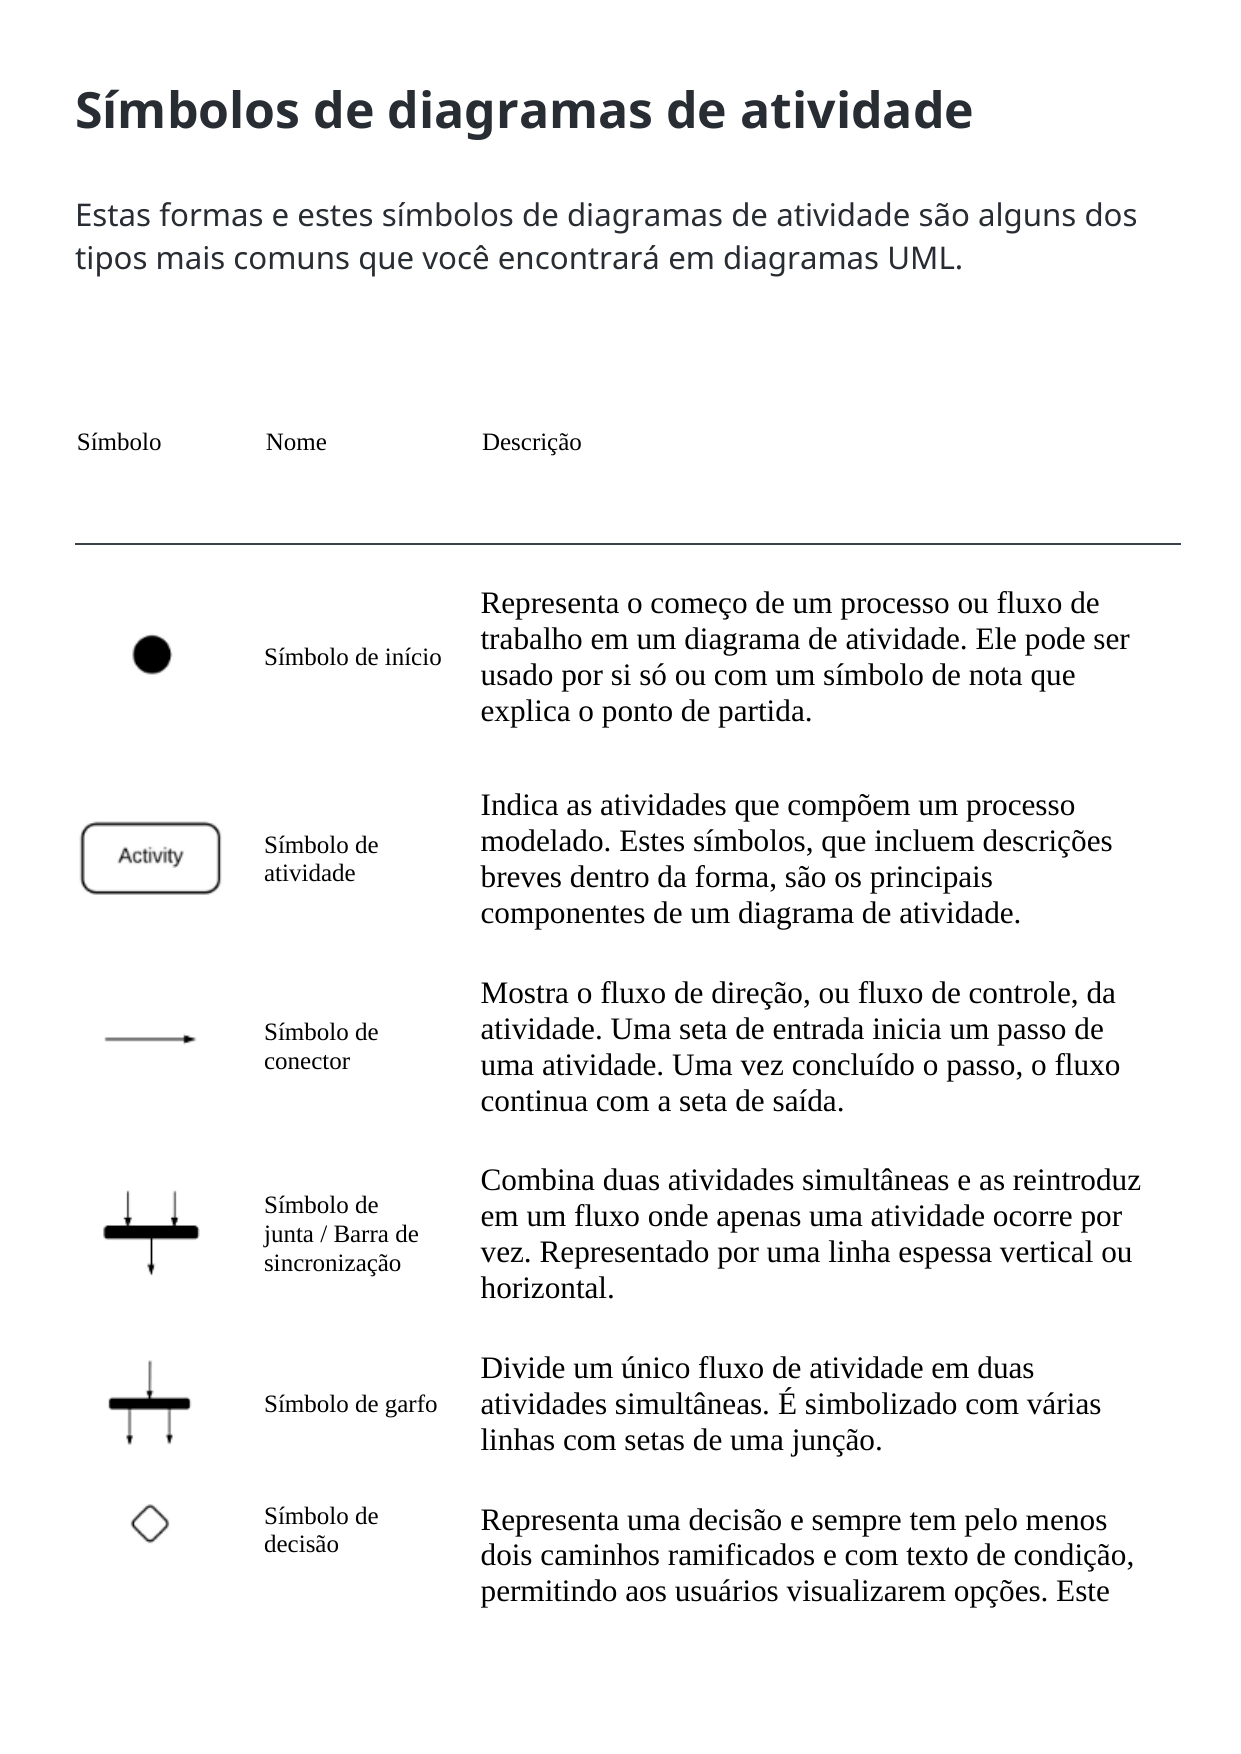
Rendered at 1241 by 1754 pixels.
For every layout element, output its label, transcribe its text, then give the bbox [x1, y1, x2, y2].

picture [125, 1500, 177, 1548]
table_cell Representa o começo de um processo ou fluxo de trabalho em um diagrama de atividade. Ele pode ser usado por si só ou com um símbolo de nota que explica o ponto de partida. [480, 545, 1181, 780]
table_cell [75, 1495, 264, 1646]
table_cell Indica as atividades que compõem um processo modelado. Estes símbolos, que incluem descrições breves dentro da forma, são os principais componentes de um diagrama de atividade. [480, 780, 1181, 968]
table_cell [75, 545, 264, 780]
table_cell Símbolo de garfo [264, 1343, 480, 1494]
table_header Nome [264, 363, 480, 543]
table_cell [75, 780, 264, 968]
table_cell Símbolo de início [264, 545, 480, 780]
table_cell [75, 968, 264, 1155]
table_cell Símbolo de conector [264, 968, 480, 1155]
table_cell Símbolo de junta / Barra de sincronização [264, 1155, 480, 1343]
table_cell [75, 1343, 264, 1494]
picture [125, 632, 177, 681]
picture [77, 819, 225, 898]
text Estas formas e estes símbolos de diagramas de atividade são alguns dos tipos mais comuns que você encontrará em diagramas UML. [75, 193, 1165, 278]
table_header Descrição [480, 363, 1181, 543]
table_cell [75, 1155, 264, 1343]
picture [99, 1188, 203, 1278]
table_cell Mostra o fluxo de direção, ou fluxo de controle, da atividade. Uma seta de entrada inicia um passo de uma atividade. Uma vez concluído o passo, o fluxo continua com a seta de saída. [480, 968, 1181, 1155]
picture [99, 1032, 203, 1050]
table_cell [480, 1495, 1181, 1646]
table_header Símbolo [75, 363, 264, 543]
table_cell Símbolo de atividade [264, 780, 480, 968]
text Símbolos de diagramas de atividade [75, 75, 1165, 143]
picture [103, 1353, 198, 1453]
table_cell Divide um único fluxo de atividade em duas atividades simultâneas. É simbolizado com várias linhas com setas de uma junção. [480, 1343, 1181, 1494]
table_cell Símbolo de decisão [264, 1495, 480, 1646]
table_cell Combina duas atividades simultâneas e as reintroduz em um fluxo onde apenas uma atividade ocorre por vez. Representado por uma linha espessa vertical ou horizontal. [480, 1155, 1181, 1343]
